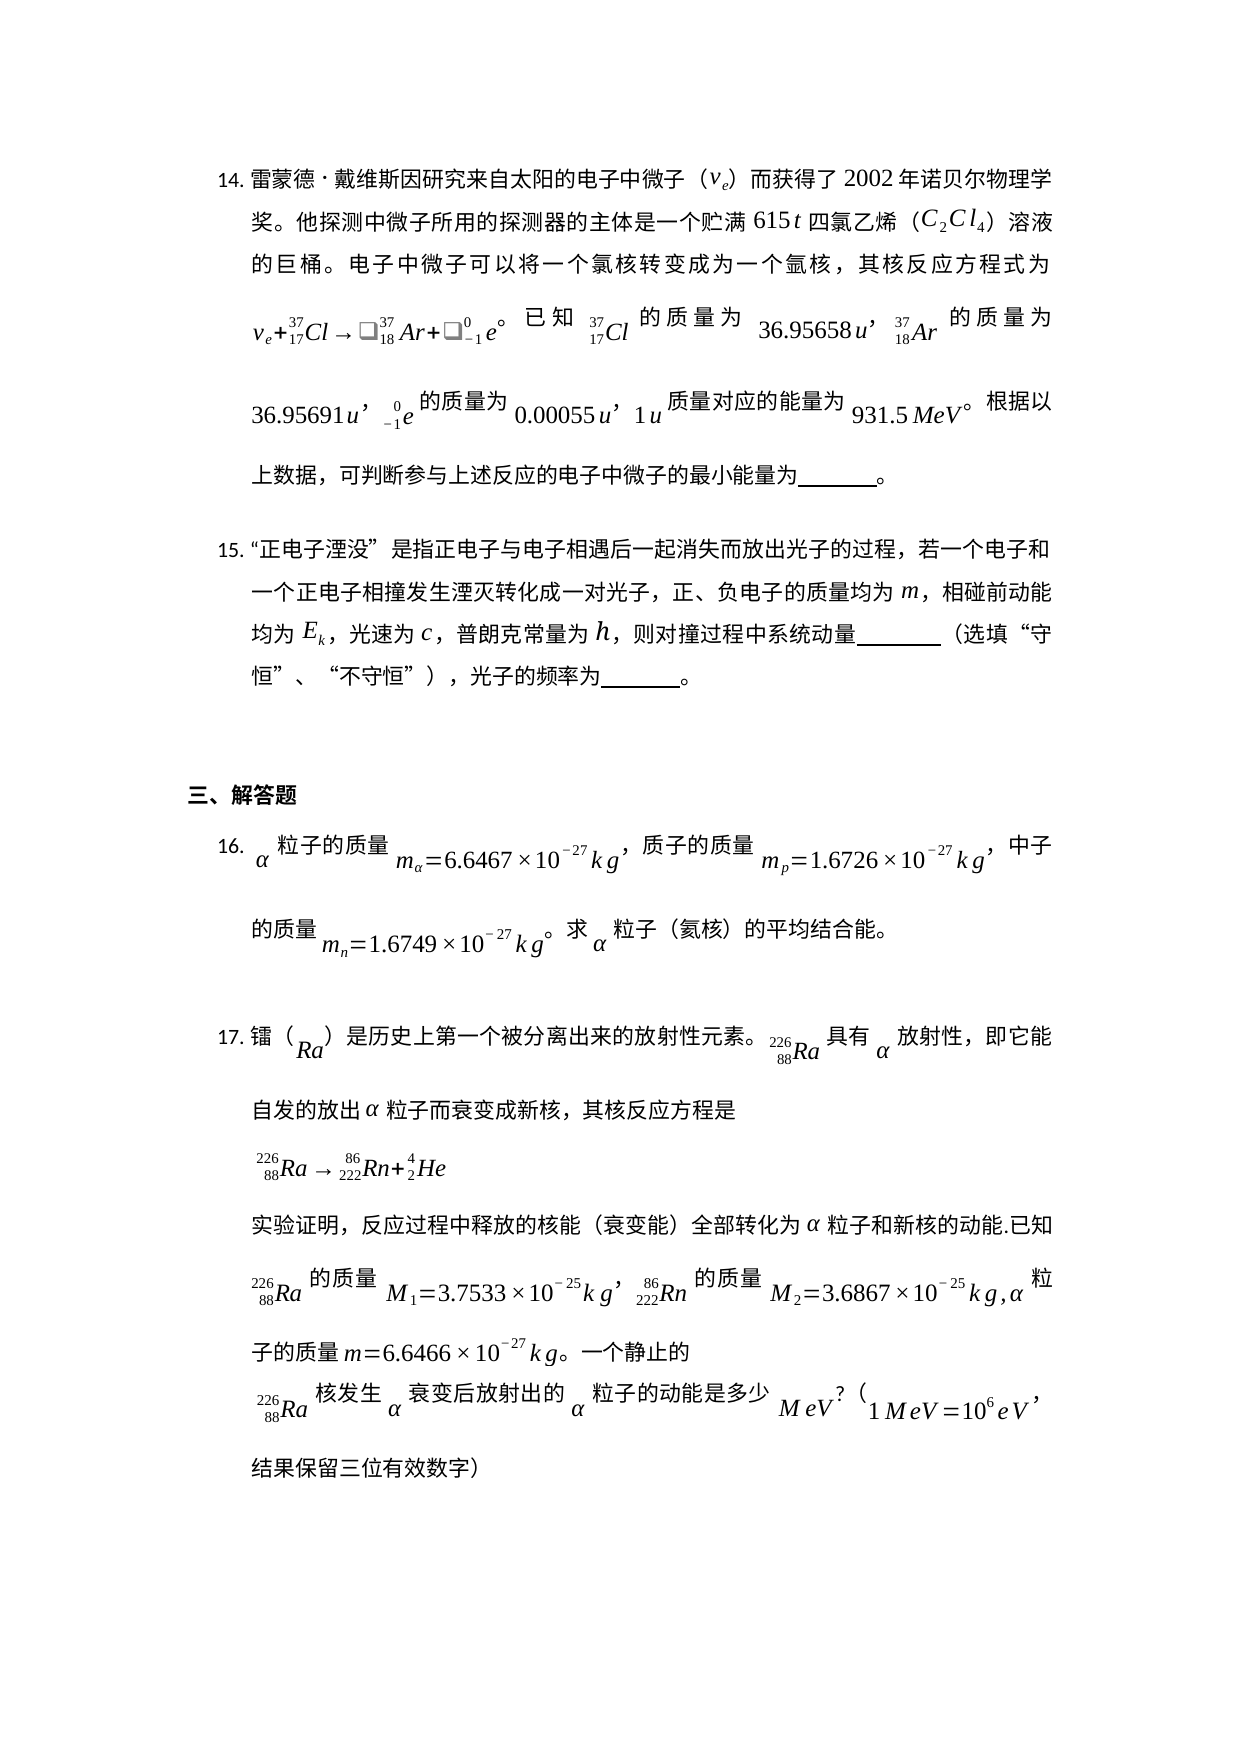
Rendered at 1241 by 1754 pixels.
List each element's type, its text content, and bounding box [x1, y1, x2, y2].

text 三、解答题 [187, 778, 1053, 811]
text 17. 镭（）是历史上第一个被分离出来的放射性元素。 具有 放射性，即它能自发的放出 粒子而衰变成新核，其核反应方程是 [217, 1018, 1053, 1125]
text 14. 雷蒙德 戴维斯因研究来自太阳的电子中微子（）而获得了 年诺贝尔物理学奖。他探测中微子所用的探测器的主体是一个贮满 四氯乙烯（）溶液的巨桶。电子中微子可以将一个氯核转变成为一个氩核，其核反应方程式为 。已知 的质量为 ， 的质量为 ， 的质量为 ， 质量对应的能量为 。根据以上数据，可判断参与上述反应的电子中微子的最小能量为 。 [217, 162, 1053, 490]
text 15. “正电子湮没”是指正电子与电子相遇后一起消失而放出光子的过程，若一个电子和一个正电子相撞发生湮灭转化成一对光子，正、负电子的质量均为 ，相碰前动能均为 ，光速为 ，普朗克常量为 ，则对撞过程中系统动量 （选填“守恒”、“不守恒”），光子的频率为 。 [217, 532, 1053, 691]
text 16. 粒子的质量 ，质子的质量 ，中子的质量 。求 粒子（氦核）的平均结合能。 [217, 826, 1053, 976]
text 核发生 衰变后放射出的 粒子的动能是多少 ?（，结果保留三位有效数字） [217, 1376, 1053, 1483]
text 实验证明，反应过程中释放的核能（衰变能）全部转化为 粒子和新核的动能.已知 的质量 ， 的质量 粒子的质量 。一个静止的 [217, 1207, 1053, 1367]
